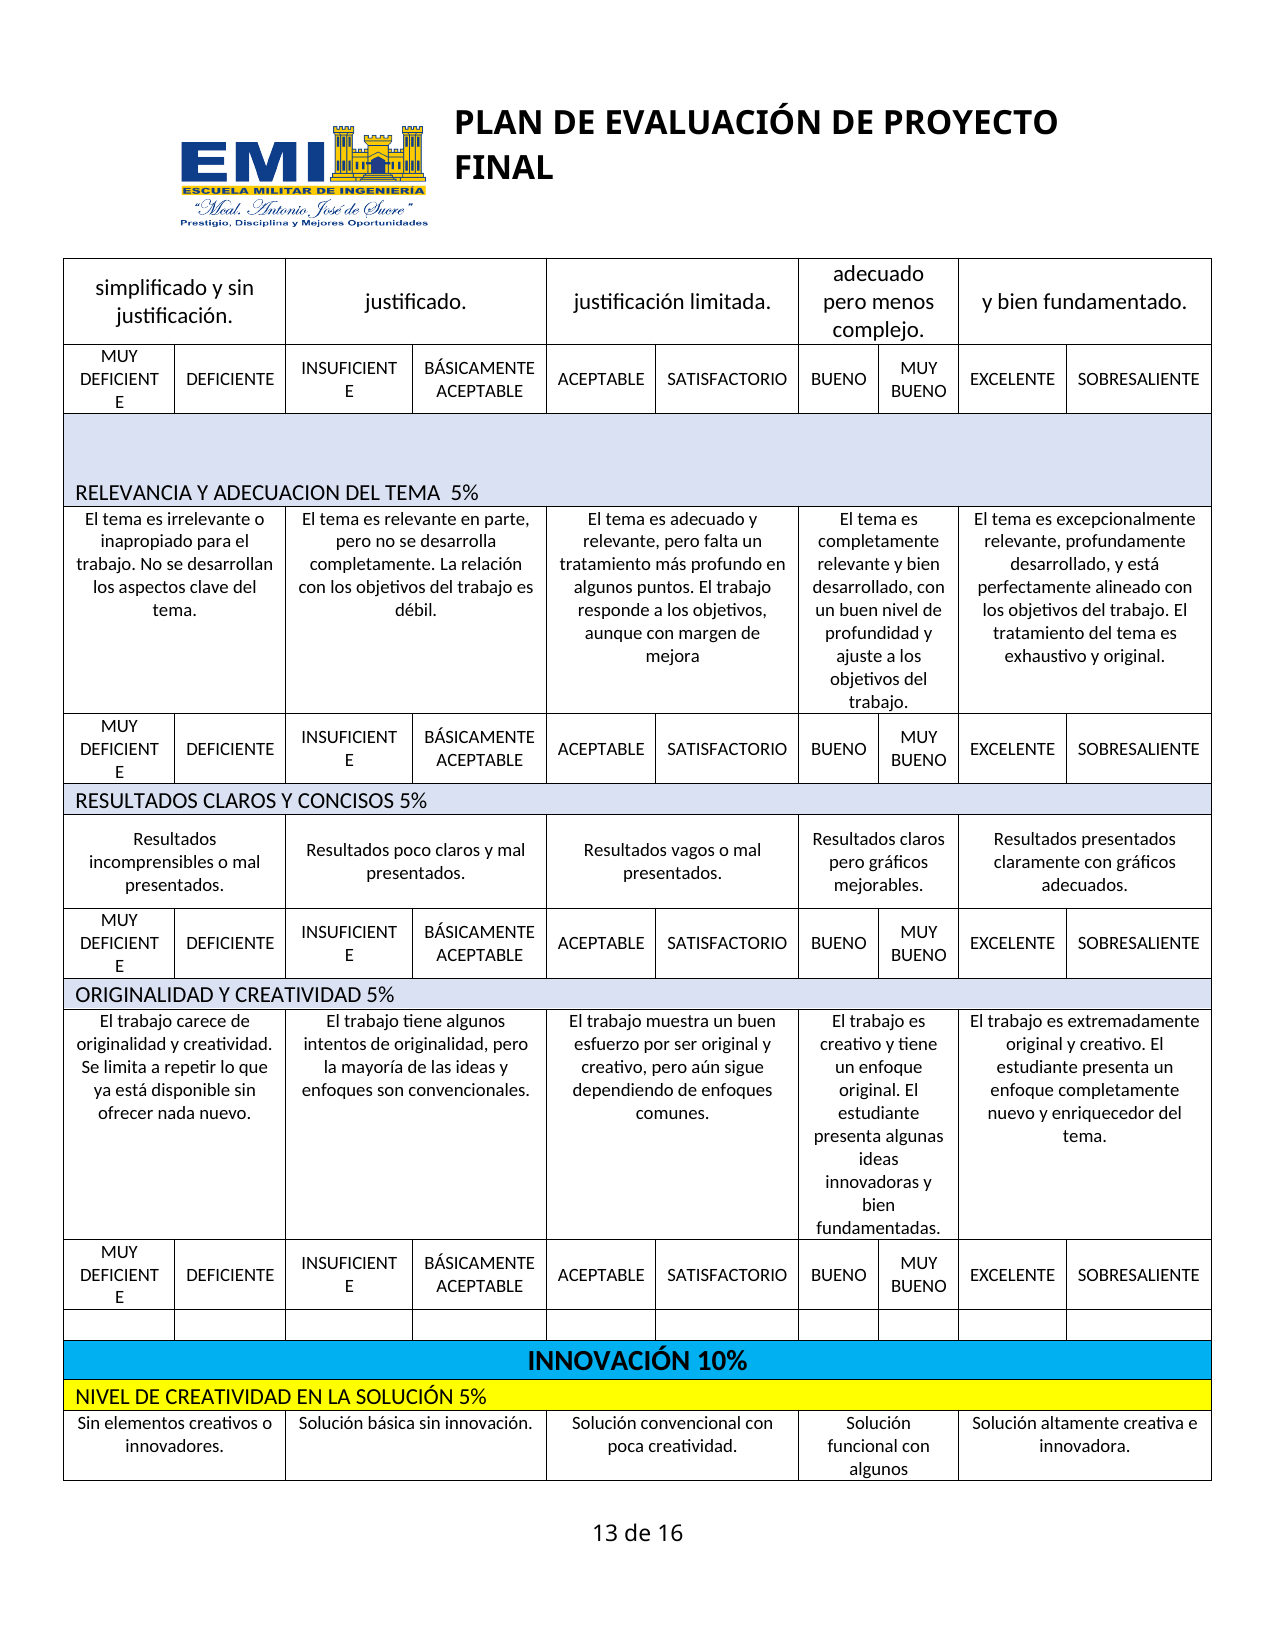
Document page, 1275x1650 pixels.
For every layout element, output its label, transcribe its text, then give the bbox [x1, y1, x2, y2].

table_cell El tema es adecuado y relevante, pero falta un tratamiento más profundo en algunos puntos. El trabajo responde a los objetivos, aunque con margen de mejora [547, 507, 798, 713]
table_cell [286, 1310, 412, 1340]
table_cell EXCELENTE [959, 909, 1066, 977]
table_cell DEFICIENTE [175, 909, 285, 977]
table_cell [656, 1310, 798, 1340]
table_cell SATISFACTORIO [656, 714, 798, 783]
table_cell ACEPTABLE [547, 714, 655, 783]
table_cell MUY BUENO [879, 714, 958, 783]
table_cell BÁSICAMENTE ACEPTABLE [413, 345, 546, 413]
table_cell MUY DEFICIENTE [64, 714, 174, 783]
table_cell El trabajo es creativo y tiene un enfoque original. El estudiante presenta algunas ideas innovadoras y bien fundamentadas. [799, 1010, 958, 1239]
table_cell MUY DEFICIENTE [64, 345, 174, 413]
table_cell ACEPTABLE [547, 345, 655, 413]
table_cell Sin elementos creativos o innovadores. [64, 1411, 285, 1479]
table_cell [413, 1310, 546, 1340]
table_cell INSUFICIENTE [286, 1240, 412, 1308]
table_cell ORIGINALIDAD Y CREATIVIDAD 5% [64, 979, 1211, 1008]
table_cell MUY DEFICIENTE [64, 909, 174, 977]
table_cell Diseño básico con justificación limitada. [547, 259, 798, 343]
table_cell SOBRESALIENTE [1067, 714, 1211, 783]
table_cell Diseño adecuado pero menos complejo. [799, 259, 958, 343]
table_cell El tema es relevante en parte, pero no se desarrolla completamente. La relación con los objetivos del trabajo es débil. [286, 507, 546, 713]
table_cell [547, 1310, 655, 1340]
table_cell Resultados incomprensibles o mal presentados. [64, 815, 285, 908]
table_cell INSUFICIENTE [286, 714, 412, 783]
picture [177, 121, 430, 231]
table_cell [959, 1310, 1066, 1340]
table_cell BÁSICAMENTE ACEPTABLE [413, 909, 546, 977]
table_cell EXCELENTE [959, 345, 1066, 413]
table_cell EXCELENTE [959, 1240, 1066, 1308]
table_cell [879, 1310, 958, 1340]
table_cell El trabajo muestra un buen esfuerzo por ser original y creativo, pero aún sigue dependiendo de enfoques comunes. [547, 1010, 798, 1239]
table_cell MUY BUENO [879, 909, 958, 977]
table_cell El tema es irrelevante o inapropiado para el trabajo. No se desarrollan los aspectos clave del tema. [64, 507, 285, 713]
table_cell RELEVANCIA Y ADECUACION DEL TEMA 5% [64, 414, 1211, 506]
table_cell SOBRESALIENTE [1067, 345, 1211, 413]
table_cell SOBRESALIENTE [1067, 909, 1211, 977]
table_cell SATISFACTORIO [656, 1240, 798, 1308]
table_cell BUENO [799, 1240, 878, 1308]
table_cell Solución altamente creativa e innovadora. [959, 1411, 1211, 1479]
table_cell Solución convencional con poca creatividad. [547, 1411, 798, 1479]
table_cell MUY BUENO [879, 1240, 958, 1308]
table_cell RESULTADOS CLAROS Y CONCISOS 5% [64, 784, 1211, 814]
table_cell INSUFICIENTE [286, 909, 412, 977]
table_cell EXCELENTE [959, 714, 1066, 783]
table_cell MUY BUENO [879, 345, 958, 413]
table_cell El tema es excepcionalmente relevante, profundamente desarrollado, y está perfectamente alineado con los objetivos del trabajo. El tratamiento del tema es exhaustivo y original. [959, 507, 1211, 713]
table_cell DEFICIENTE [175, 714, 285, 783]
table_cell [799, 1310, 878, 1340]
table_cell El trabajo es extremadamente original y creativo. El estudiante presenta un enfoque completamente nuevo y enriquecedor del tema. [959, 1010, 1211, 1239]
table_cell BÁSICAMENTE ACEPTABLE [413, 714, 546, 783]
table_cell Resultados presentados claramente con gráficos adecuados. [959, 815, 1211, 908]
table_cell BUENO [799, 714, 878, 783]
table_cell ACEPTABLE [547, 909, 655, 977]
table_cell Resultados vagos o mal presentados. [547, 815, 798, 908]
table_cell SATISFACTORIO [656, 909, 798, 977]
table_cell INSUFICIENTE [286, 345, 412, 413]
table_cell Solución funcional con algunos elementos innovadores. [799, 1411, 958, 1479]
table_cell MUY DEFICIENTE [64, 1240, 174, 1308]
table_cell ACEPTABLE [547, 1240, 655, 1308]
table_cell BUENO [799, 345, 878, 413]
table_cell DEFICIENTE [175, 1240, 285, 1308]
table_cell El tema es completamente relevante y bien desarrollado, con un buen nivel de profundidad y ajuste a los objetivos del trabajo. [799, 507, 958, 713]
table_cell [64, 1310, 174, 1340]
table_cell El trabajo tiene algunos intentos de originalidad, pero la mayoría de las ideas y enfoques son convencionales. [286, 1010, 546, 1239]
table_cell [1067, 1310, 1211, 1340]
table_cell BÁSICAMENTE ACEPTABLE [413, 1240, 546, 1308]
table_cell Resultados claros pero gráficos mejorables. [799, 815, 958, 908]
table_cell El trabajo carece de originalidad y creatividad. Se limita a repetir lo que ya está disponible sin ofrecer nada nuevo. [64, 1010, 285, 1239]
table_cell Diseño simple y mal justificado. [286, 259, 546, 343]
table_cell BUENO [799, 909, 878, 977]
table_cell Solución básica sin innovación. [286, 1411, 546, 1479]
table_cell INNOVACIÓN 10% [64, 1341, 1211, 1379]
table_cell Diseño técnico complejo y bien fundamentado. [959, 259, 1211, 343]
table_cell SATISFACTORIO [656, 345, 798, 413]
table_cell SOBRESALIENTE [1067, 1240, 1211, 1308]
table_cell Resultados poco claros y mal presentados. [286, 815, 546, 908]
table_cell DEFICIENTE [175, 345, 285, 413]
table_cell [175, 1310, 285, 1340]
table_cell Diseño muy simplificado y sin justificación. [64, 259, 285, 343]
table_cell NIVEL DE CREATIVIDAD EN LA SOLUCIÓN 5% [64, 1380, 1211, 1410]
